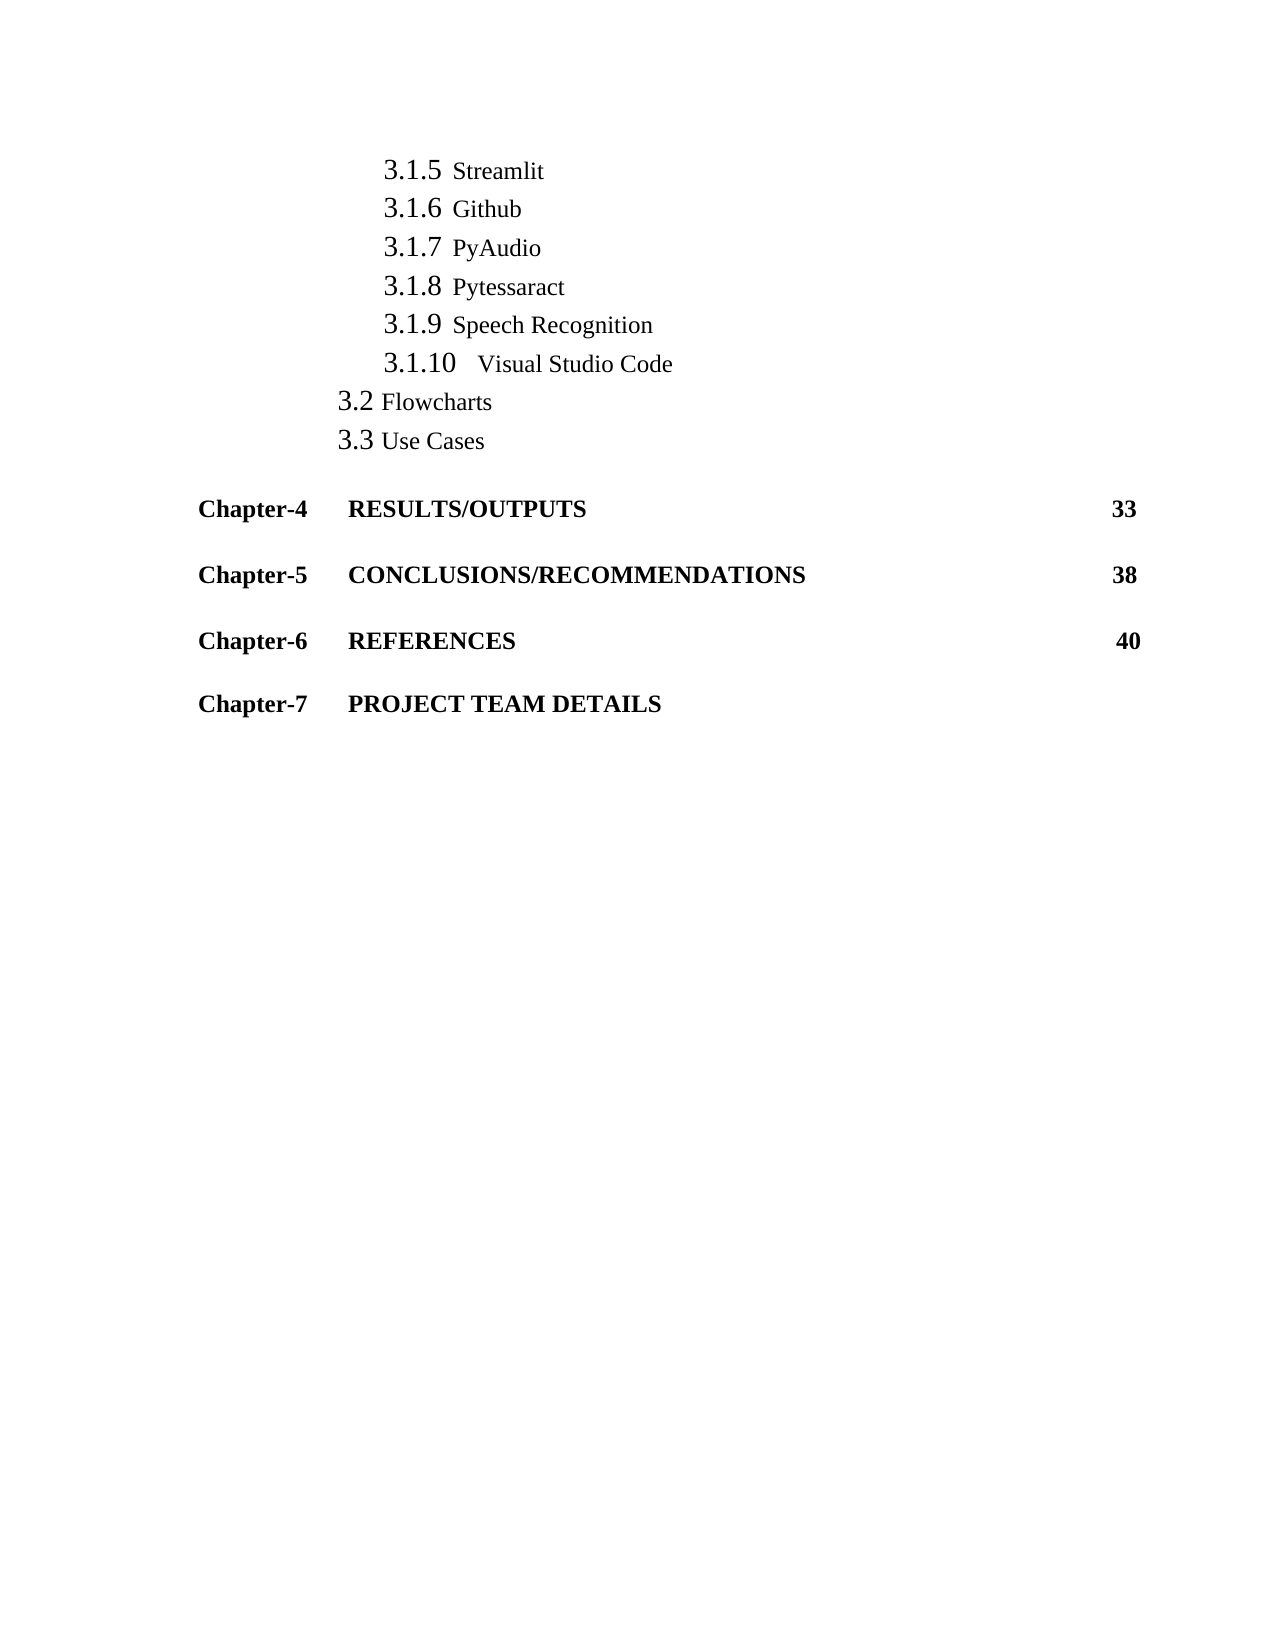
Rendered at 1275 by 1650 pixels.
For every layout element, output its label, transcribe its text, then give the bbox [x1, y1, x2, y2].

list Speech Recognition [383, 306, 1158, 340]
text Chapter-5 CONCLUSIONS/RECOMMENDATIONS 38 [198, 560, 1158, 588]
list Visual Studio Code [383, 345, 1158, 378]
list Flowcharts [337, 383, 1158, 417]
subtitle Chapter-4 RESULTS/OUTPUTS 33 [198, 494, 1158, 522]
list Use Cases [337, 422, 1158, 455]
list Github [383, 191, 1158, 224]
list Streamlit [383, 152, 1158, 186]
text Chapter-7 PROJECT TEAM DETAILS [198, 689, 1158, 718]
list PyAudio [383, 229, 1158, 263]
list Pytessaract [383, 268, 1158, 301]
text Chapter-6 REFERENCES 40 [198, 626, 1158, 654]
